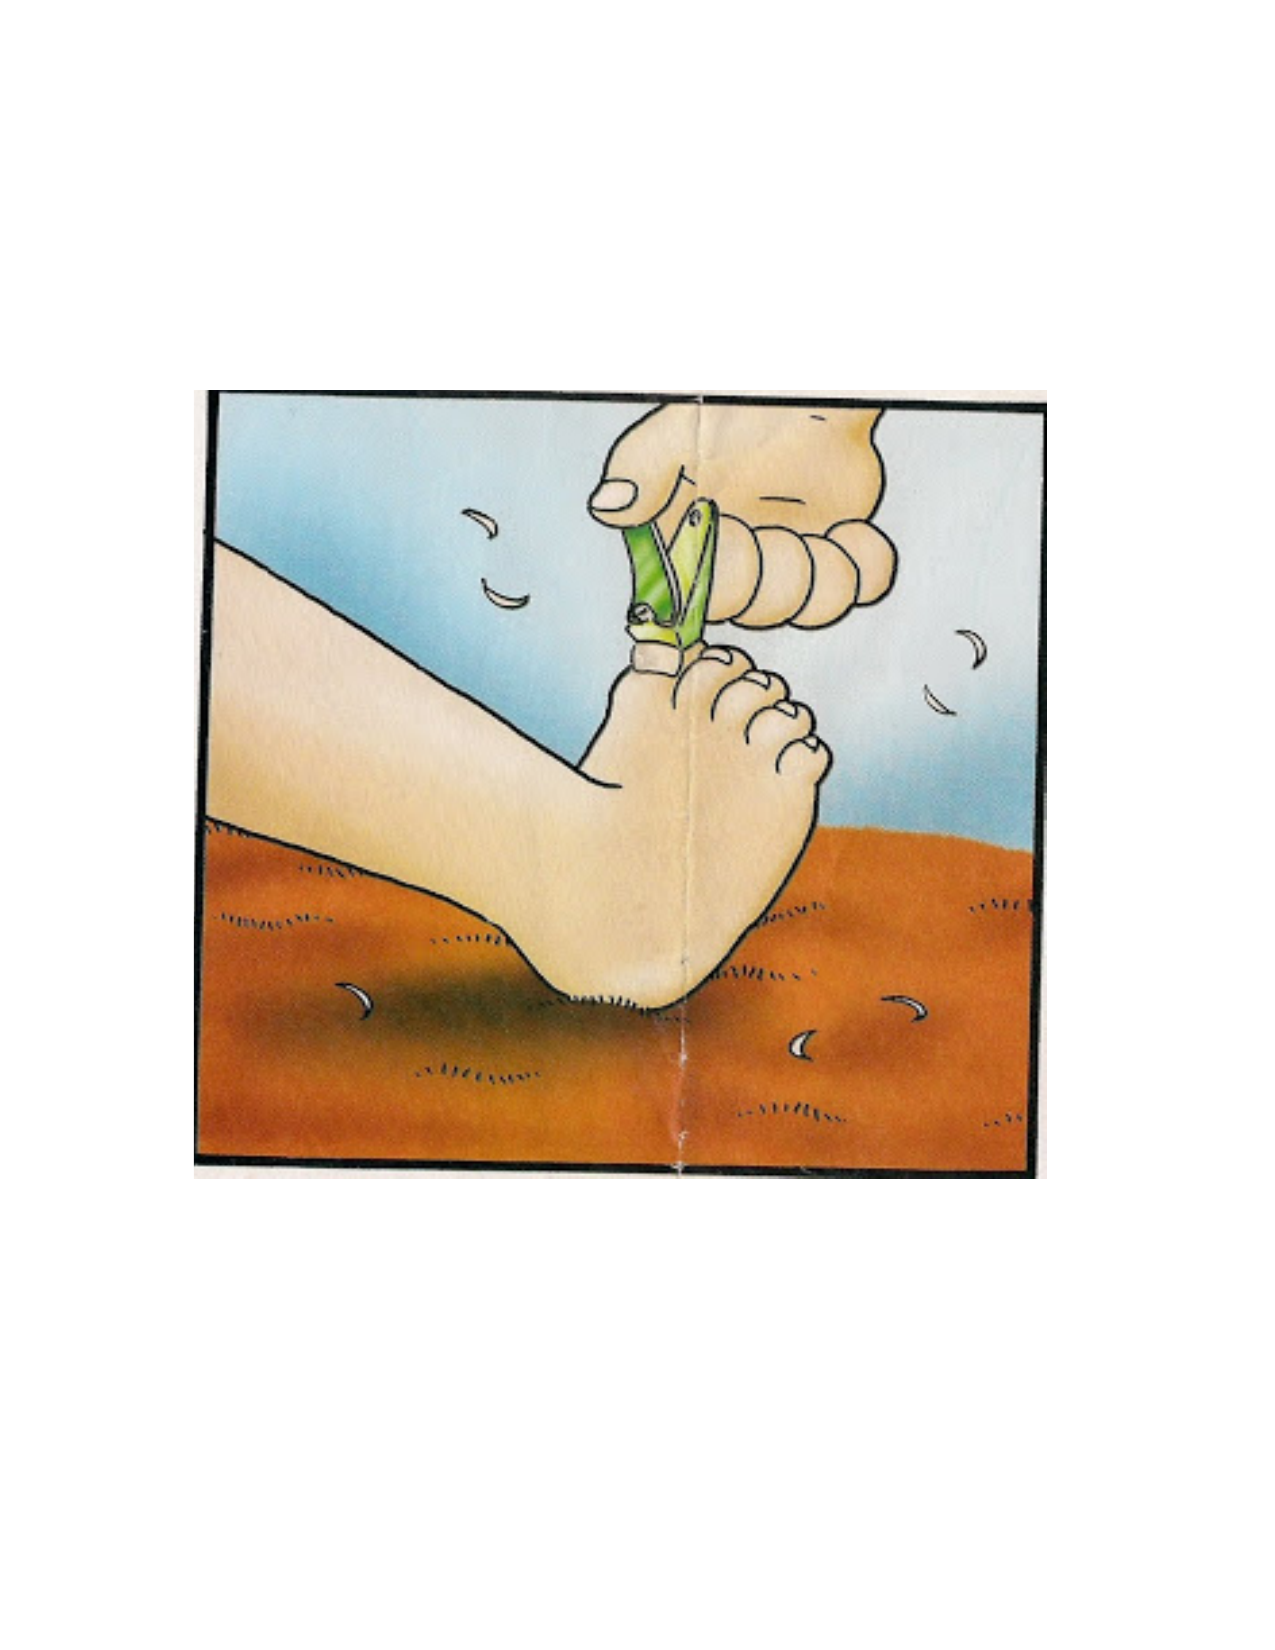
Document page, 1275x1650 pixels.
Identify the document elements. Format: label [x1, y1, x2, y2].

picture [193, 390, 1047, 1179]
